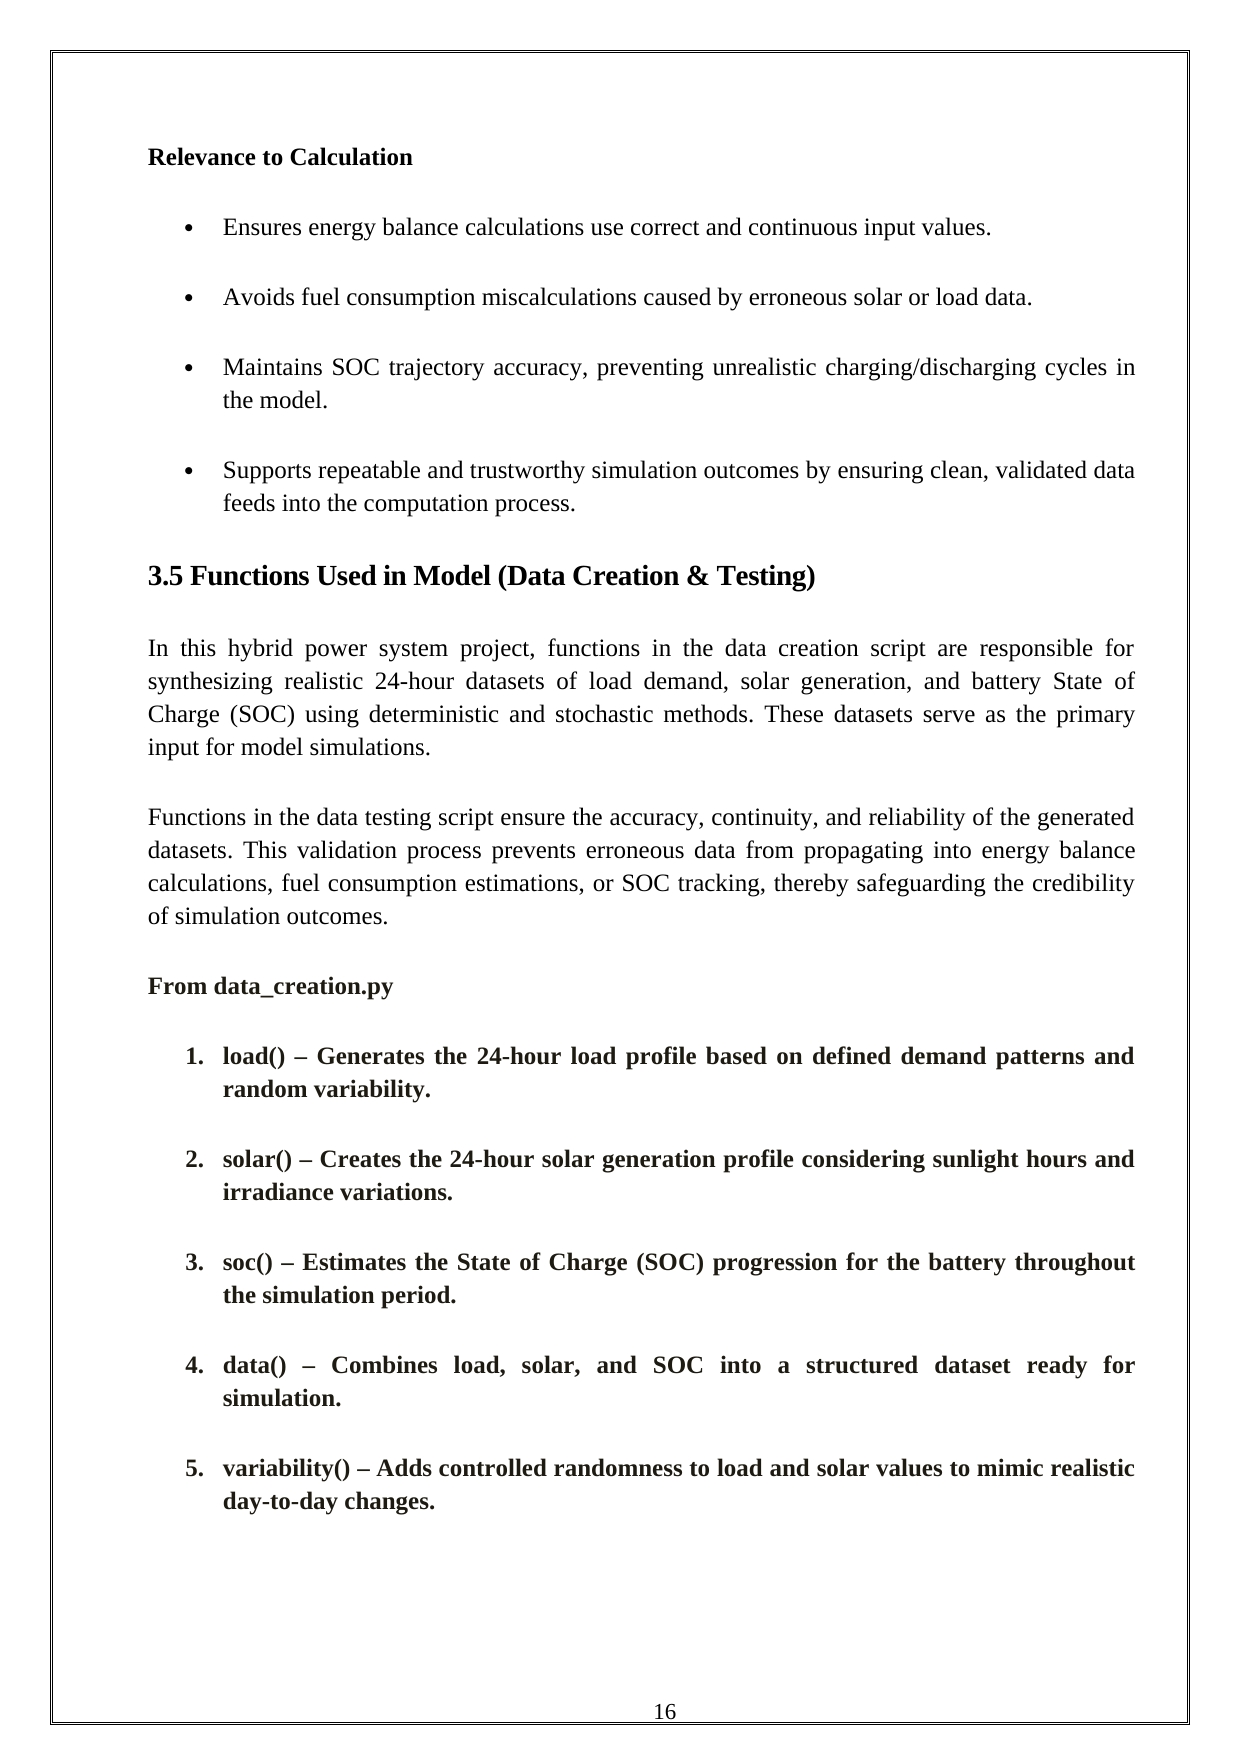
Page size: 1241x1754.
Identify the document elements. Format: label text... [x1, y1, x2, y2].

list Supports repeatable and trustworthy simulation outcomes by ensuring clean, validated data feeds into the computation process. [185, 455, 1136, 516]
list Avoids fuel consumption miscalculations caused by erroneous solar or load data. [185, 282, 1136, 310]
text 3.5 Functions Used in Model (Data Creation & Testing) [148, 558, 1136, 591]
list soc() – Estimates the State of Charge (SOC) progression for the battery throughout the simulation period. [185, 1247, 1136, 1309]
list variability() – Adds controlled randomness to load and solar values to mimic realistic day-to-day changes. [185, 1453, 1136, 1515]
list Maintains SOC trajectory accuracy, preventing unrealistic charging/discharging cycles in the model. [185, 352, 1136, 413]
list load() – Generates the 24-hour load profile based on defined demand patterns and random variability. [185, 1041, 1136, 1103]
list solar() – Creates the 24-hour solar generation profile considering sunlight hours and irradiance variations. [185, 1144, 1136, 1206]
list Ensures energy balance calculations use correct and continuous input values. [185, 212, 1136, 240]
text From data_creation.py [148, 971, 1136, 1000]
text In this hybrid power system project, functions in the data creation script are responsible for synthesizing realistic 24-hour datasets of load demand, solar generation, and battery State of Charge (SOC) using deterministic and stochastic methods. These datasets serve as the primary input for model simulations. [148, 633, 1136, 761]
list data() – Combines load, solar, and SOC into a structured dataset ready for simulation. [185, 1350, 1136, 1412]
text Relevance to Calculation [148, 142, 1136, 170]
text Functions in the data testing script ensure the accuracy, continuity, and reliability of the generated datasets. This validation process prevents erroneous data from propagating into energy balance calculations, fuel consumption estimations, or SOC tracking, thereby safeguarding the credibility of simulation outcomes. [148, 802, 1136, 930]
